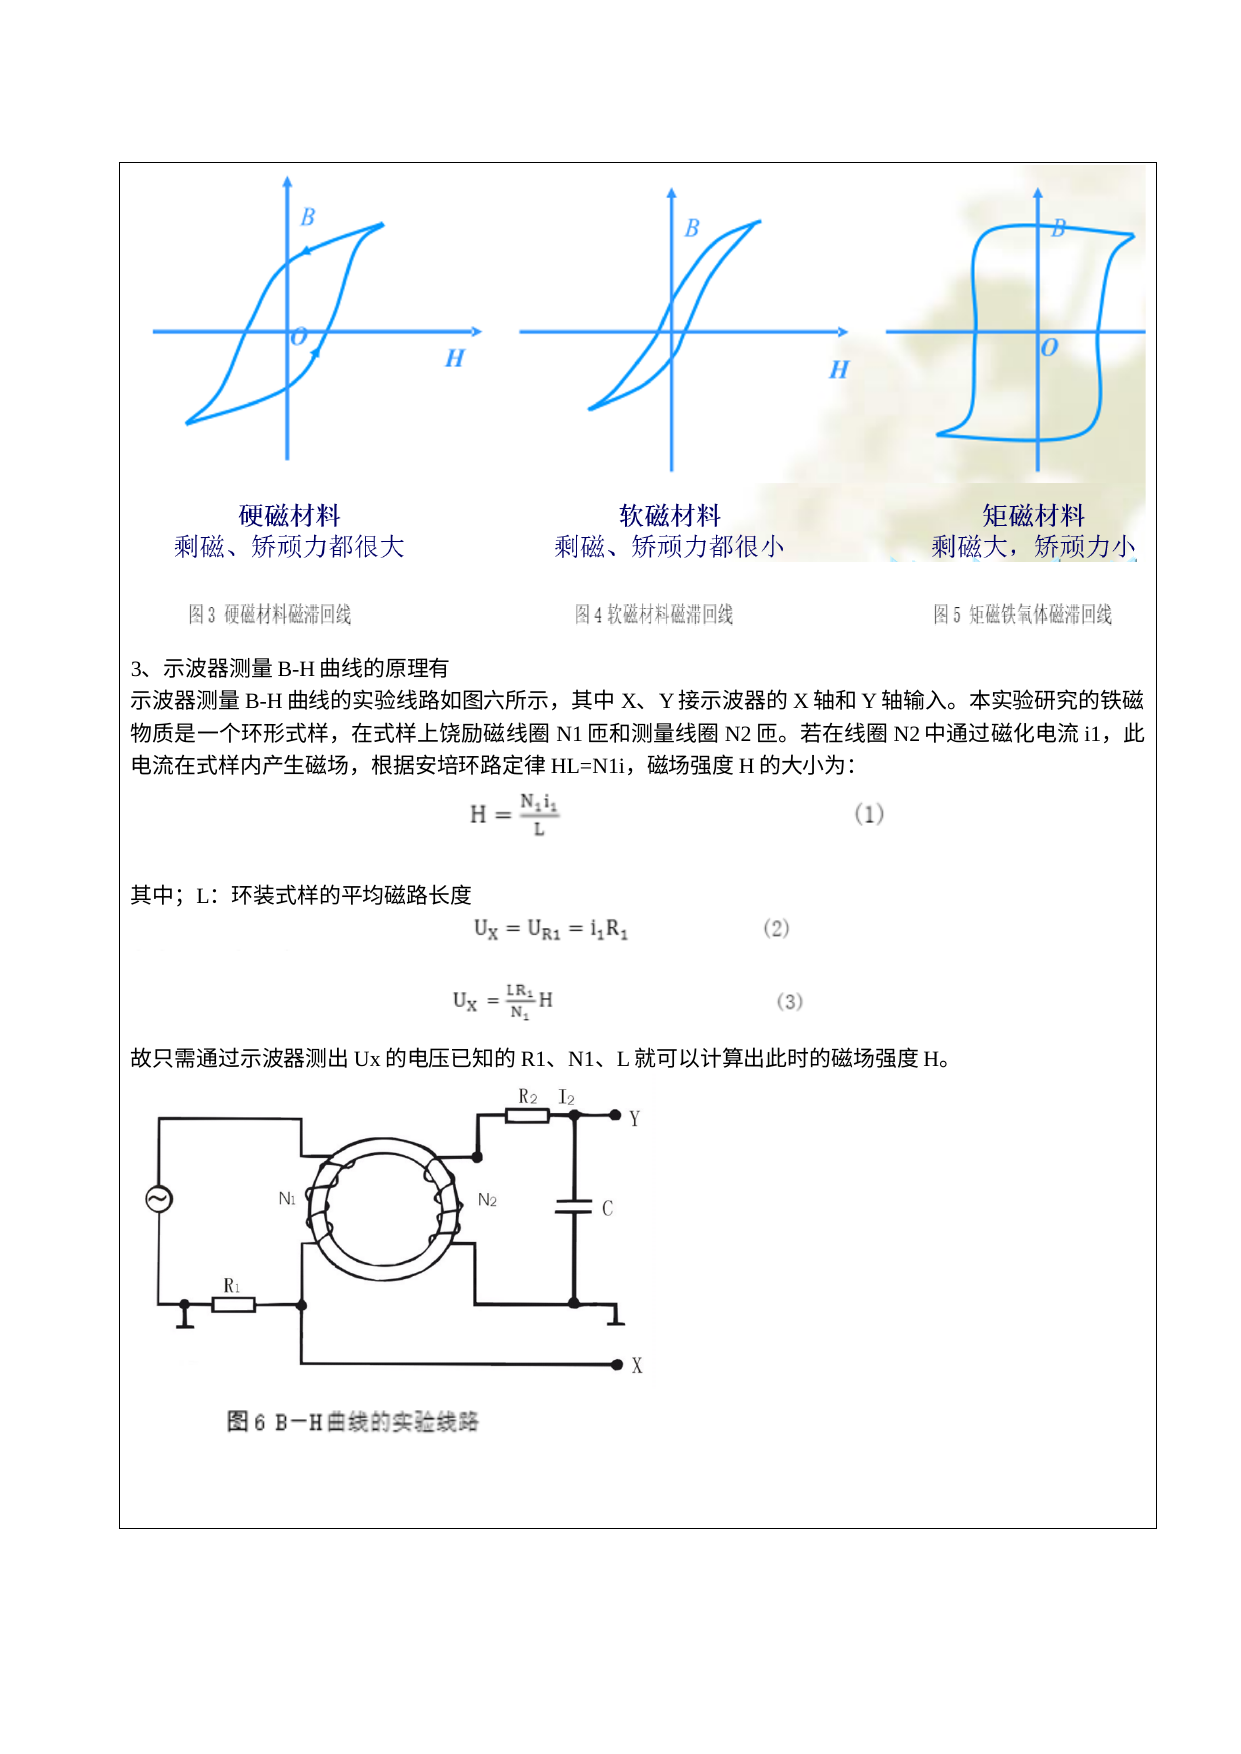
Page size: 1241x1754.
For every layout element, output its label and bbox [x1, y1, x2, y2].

picture [130, 780, 1145, 850]
picture [216, 1398, 485, 1441]
table_cell [120, 163, 1156, 1528]
picture [130, 975, 1137, 1029]
picture [130, 1073, 656, 1391]
picture [130, 910, 1146, 951]
picture [130, 163, 1146, 562]
picture [130, 585, 1146, 641]
